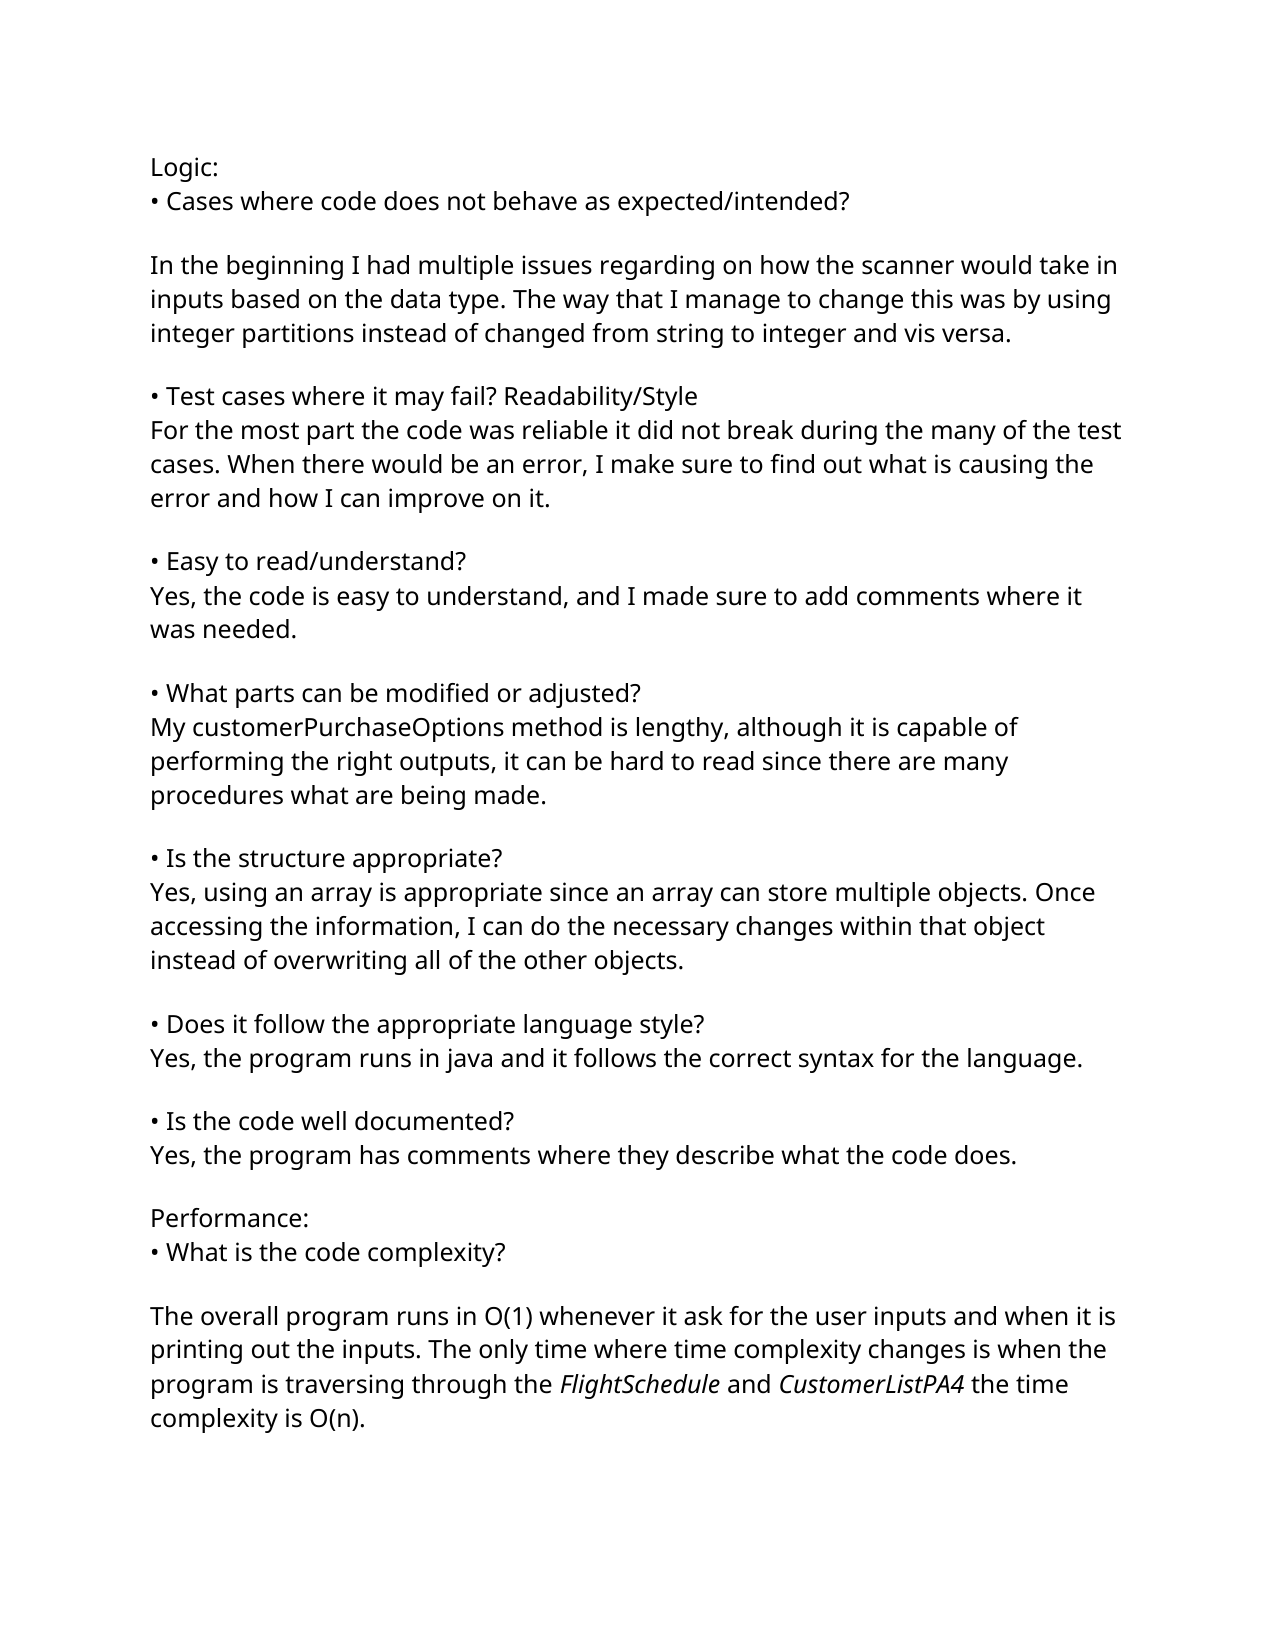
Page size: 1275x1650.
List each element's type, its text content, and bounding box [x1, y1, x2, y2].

text • What parts can be modified or adjusted? My customerPurchaseOptions method is lengthy, although it is capable of performing the right outputs, it can be hard to read since there are many procedures what are being made. [150, 675, 1125, 812]
text • Test cases where it may fail? Readability/Style For the most part the code was reliable it did not break during the many of the test cases. When there would be an error, I make sure to find out what is causing the error and how I can improve on it. [150, 379, 1125, 515]
text Performance: • What is the code complexity? [150, 1201, 1125, 1269]
text The overall program runs in O(1) whenever it ask for the user inputs and when it is printing out the inputs. The only time where time complexity changes is when the program is traversing through the FlightSchedule and CustomerListPA4 the time complexity is O(n). [150, 1298, 1125, 1434]
text • Is the code well documented? Yes, the program has comments where they describe what the code does. [150, 1103, 1125, 1172]
text In the beginning I had multiple issues regarding on how the scanner would take in inputs based on the data type. The way that I manage to change this was by using integer partitions instead of changed from string to integer and vis versa. [150, 247, 1125, 349]
text • Easy to read/understand? Yes, the code is easy to understand, and I made sure to add comments where it was needed. [150, 544, 1125, 646]
text • Does it follow the appropriate language style? Yes, the program runs in java and it follows the correct syntax for the language. [150, 1006, 1125, 1074]
text Logic: • Cases where code does not behave as expected/intended? [150, 150, 1125, 218]
text • Is the structure appropriate? Yes, using an array is appropriate since an array can store multiple objects. Once accessing the information, I can do the necessary changes within that object instead of overwriting all of the other objects. [150, 841, 1125, 977]
